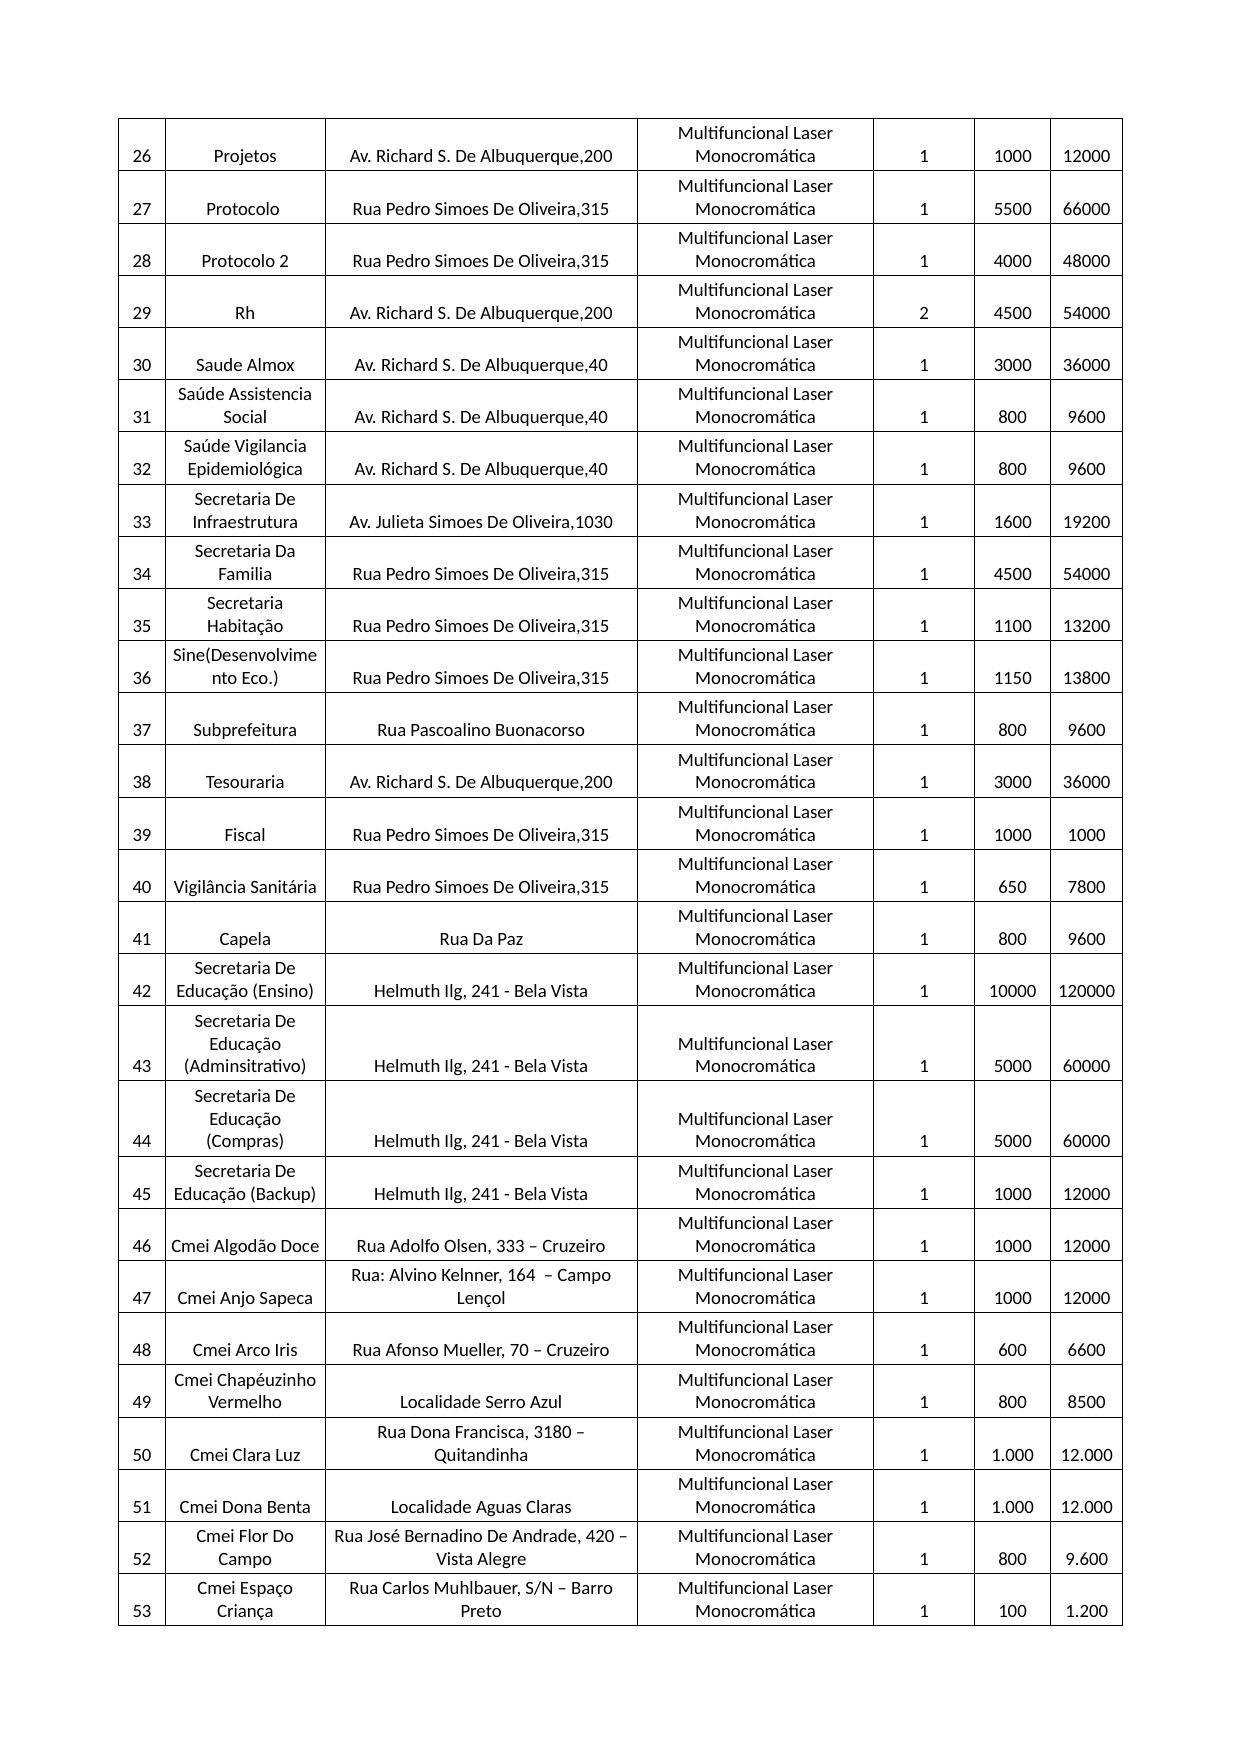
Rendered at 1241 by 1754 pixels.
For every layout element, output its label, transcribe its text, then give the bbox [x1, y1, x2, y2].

table_cell 46 [119, 1209, 165, 1260]
table_cell Multifuncional Laser Monocromática [638, 954, 873, 1005]
table_cell 44 [119, 1081, 165, 1156]
table_cell Multifuncional Laser Monocromática [638, 276, 873, 327]
table_cell 41 [119, 902, 165, 953]
table_cell Protocolo 2 [166, 224, 325, 275]
table_cell 12000 [1051, 1157, 1122, 1208]
table_cell 26 [119, 119, 165, 170]
table_cell 50 [119, 1418, 165, 1469]
table_cell Multifuncional Laser Monocromática [638, 537, 873, 588]
table_cell 48 [119, 1313, 165, 1364]
table_cell 1 [874, 119, 974, 170]
table_cell 1 [874, 745, 974, 797]
table_cell 49 [119, 1365, 165, 1416]
table_cell 1000 [975, 1209, 1050, 1260]
table_cell Tesouraria [166, 745, 325, 797]
table_cell 1 [874, 1313, 974, 1364]
table_cell 1 [874, 902, 974, 953]
table_cell 1 [874, 1418, 974, 1469]
table_cell Multifuncional Laser Monocromática [638, 1006, 873, 1080]
table_cell 3000 [975, 745, 1050, 797]
table_cell Secretaria Habitação [166, 589, 325, 640]
table_cell 32 [119, 432, 165, 483]
table_cell Secretaria Da Familia [166, 537, 325, 588]
table_cell 1 [874, 1261, 974, 1312]
table_cell Multifuncional Laser Monocromática [638, 641, 873, 692]
table_cell Multifuncional Laser Monocromática [638, 171, 873, 222]
table_cell Av. Richard S. De Albuquerque,40 [326, 328, 637, 379]
table_cell Multifuncional Laser Monocromática [638, 1522, 873, 1573]
table_cell Cmei Clara Luz [166, 1418, 325, 1469]
table_cell 36000 [1051, 328, 1122, 379]
table_cell Multifuncional Laser Monocromática [638, 1261, 873, 1312]
table_cell Multifuncional Laser Monocromática [638, 328, 873, 379]
table_cell Sine(Desenvolvimento Eco.) [166, 641, 325, 692]
table_cell 1 [874, 380, 974, 431]
table_cell 1 [874, 1081, 974, 1156]
table_cell Subprefeitura [166, 693, 325, 744]
table_cell 100 [975, 1574, 1050, 1625]
table_cell 12000 [1051, 1261, 1122, 1312]
table_cell Multifuncional Laser Monocromática [638, 589, 873, 640]
table_cell 7800 [1051, 850, 1122, 901]
table_cell 800 [975, 693, 1050, 744]
table_cell 43 [119, 1006, 165, 1080]
table_cell 1150 [975, 641, 1050, 692]
table_cell Rua Carlos Muhlbauer, S/N – Barro Preto [326, 1574, 637, 1625]
table_cell Rua Pedro Simoes De Oliveira,315 [326, 589, 637, 640]
table_cell 650 [975, 850, 1050, 901]
table_cell 12000 [1051, 119, 1122, 170]
table_cell 60000 [1051, 1006, 1122, 1080]
table_cell 1 [874, 641, 974, 692]
table_cell Multifuncional Laser Monocromática [638, 380, 873, 431]
table_cell Helmuth Ilg, 241 - Bela Vista [326, 954, 637, 1005]
table_cell 66000 [1051, 171, 1122, 222]
table_cell Multifuncional Laser Monocromática [638, 1365, 873, 1416]
table_cell 6600 [1051, 1313, 1122, 1364]
table_cell Rua Pedro Simoes De Oliveira,315 [326, 850, 637, 901]
table_cell 9600 [1051, 693, 1122, 744]
table_cell Multifuncional Laser Monocromática [638, 693, 873, 744]
table_cell 42 [119, 954, 165, 1005]
table_cell Av. Richard S. De Albuquerque,40 [326, 380, 637, 431]
table_cell 1.200 [1051, 1574, 1122, 1625]
table_cell Av. Richard S. De Albuquerque,200 [326, 119, 637, 170]
table_cell Rua Pedro Simoes De Oliveira,315 [326, 171, 637, 222]
table_cell Multifuncional Laser Monocromática [638, 1470, 873, 1521]
table_cell 1000 [975, 798, 1050, 849]
table_cell Rua Adolfo Olsen, 333 – Cruzeiro [326, 1209, 637, 1260]
table_cell Cmei Anjo Sapeca [166, 1261, 325, 1312]
table_cell Rua Pedro Simoes De Oliveira,315 [326, 798, 637, 849]
table_cell Capela [166, 902, 325, 953]
table_cell Cmei Flor Do Campo [166, 1522, 325, 1573]
table_cell Rua José Bernadino De Andrade, 420 – Vista Alegre [326, 1522, 637, 1573]
table_cell 1 [874, 850, 974, 901]
table_cell 1000 [975, 1261, 1050, 1312]
table_cell 1 [874, 693, 974, 744]
table_cell 9600 [1051, 380, 1122, 431]
table_cell Multifuncional Laser Monocromática [638, 1081, 873, 1156]
table_cell 28 [119, 224, 165, 275]
table_cell Rua Dona Francisca, 3180 – Quitandinha [326, 1418, 637, 1469]
table_cell 51 [119, 1470, 165, 1521]
table_cell Projetos [166, 119, 325, 170]
table_cell 48000 [1051, 224, 1122, 275]
table_cell 13200 [1051, 589, 1122, 640]
table_cell 13800 [1051, 641, 1122, 692]
table_cell 30 [119, 328, 165, 379]
table_cell 1000 [975, 119, 1050, 170]
table_cell Localidade Aguas Claras [326, 1470, 637, 1521]
table_cell 5000 [975, 1081, 1050, 1156]
table_cell 600 [975, 1313, 1050, 1364]
table_cell Rua Afonso Mueller, 70 – Cruzeiro [326, 1313, 637, 1364]
table_cell 1 [874, 224, 974, 275]
table_cell Multifuncional Laser Monocromática [638, 1209, 873, 1260]
table_cell Av. Richard S. De Albuquerque,40 [326, 432, 637, 483]
table_cell 37 [119, 693, 165, 744]
table_cell 5000 [975, 1006, 1050, 1080]
table_cell Av. Julieta Simoes De Oliveira,1030 [326, 485, 637, 536]
table_cell 36000 [1051, 745, 1122, 797]
table_cell Multifuncional Laser Monocromática [638, 224, 873, 275]
table_cell Saúde Vigilancia Epidemiológica [166, 432, 325, 483]
table_cell 10000 [975, 954, 1050, 1005]
table_cell Secretaria De Educação (Adminsitrativo) [166, 1006, 325, 1080]
table_cell 1 [874, 954, 974, 1005]
table_cell 12.000 [1051, 1470, 1122, 1521]
table_cell Multifuncional Laser Monocromática [638, 1157, 873, 1208]
table_cell 9.600 [1051, 1522, 1122, 1573]
table_cell Fiscal [166, 798, 325, 849]
table_cell 31 [119, 380, 165, 431]
table_cell Rua: Alvino Kelnner, 164 – Campo Lençol [326, 1261, 637, 1312]
table_cell Vigilância Sanitária [166, 850, 325, 901]
table_cell Rua Pedro Simoes De Oliveira,315 [326, 224, 637, 275]
table_cell Multifuncional Laser Monocromática [638, 432, 873, 483]
table_cell 45 [119, 1157, 165, 1208]
table_cell Rua Pascoalino Buonacorso [326, 693, 637, 744]
table_cell 1000 [975, 1157, 1050, 1208]
table_cell 1 [874, 1209, 974, 1260]
table_cell 1.000 [975, 1418, 1050, 1469]
table_cell 1 [874, 798, 974, 849]
table_cell 34 [119, 537, 165, 588]
table_cell 27 [119, 171, 165, 222]
table_cell 1 [874, 1006, 974, 1080]
table_cell Helmuth Ilg, 241 - Bela Vista [326, 1006, 637, 1080]
table_cell Multifuncional Laser Monocromática [638, 850, 873, 901]
table_cell Cmei Dona Benta [166, 1470, 325, 1521]
table_cell 19200 [1051, 485, 1122, 536]
table_cell Cmei Espaço Criança [166, 1574, 325, 1625]
table_cell 800 [975, 1522, 1050, 1573]
table_cell Secretaria De Educação (Backup) [166, 1157, 325, 1208]
table_cell 1 [874, 1157, 974, 1208]
table_cell 1 [874, 589, 974, 640]
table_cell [638, 1574, 873, 1625]
table_cell 5500 [975, 171, 1050, 222]
table_cell Cmei Chapéuzinho Vermelho [166, 1365, 325, 1416]
table_cell 1 [874, 1470, 974, 1521]
table_cell Protocolo [166, 171, 325, 222]
table_cell 9600 [1051, 432, 1122, 483]
table_cell Rua Pedro Simoes De Oliveira,315 [326, 641, 637, 692]
table_cell 4500 [975, 276, 1050, 327]
table_cell 1 [874, 1522, 974, 1573]
table_cell 1 [874, 537, 974, 588]
table_cell 33 [119, 485, 165, 536]
table_cell Saúde Assistencia Social [166, 380, 325, 431]
table_cell Localidade Serro Azul [326, 1365, 637, 1416]
table_cell Secretaria De Educação (Ensino) [166, 954, 325, 1005]
table_cell 800 [975, 902, 1050, 953]
table_cell 29 [119, 276, 165, 327]
table_cell 1600 [975, 485, 1050, 536]
table_cell Rua Da Paz [326, 902, 637, 953]
table_cell 52 [119, 1522, 165, 1573]
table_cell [638, 119, 873, 170]
table_cell Av. Richard S. De Albuquerque,200 [326, 276, 637, 327]
table_cell 38 [119, 745, 165, 797]
table_cell 40 [119, 850, 165, 901]
table_cell 12.000 [1051, 1418, 1122, 1469]
table_cell 54000 [1051, 276, 1122, 327]
table_cell 4000 [975, 224, 1050, 275]
table_cell Helmuth Ilg, 241 - Bela Vista [326, 1157, 637, 1208]
table_cell Secretaria De Infraestrutura [166, 485, 325, 536]
table_cell 800 [975, 380, 1050, 431]
table_cell 1 [874, 328, 974, 379]
table_cell Multifuncional Laser Monocromática [638, 798, 873, 849]
table_cell 9600 [1051, 902, 1122, 953]
table_cell 47 [119, 1261, 165, 1312]
table_cell Cmei Arco Iris [166, 1313, 325, 1364]
table_cell 1000 [1051, 798, 1122, 849]
table_cell 1.000 [975, 1470, 1050, 1521]
table_cell Rua Pedro Simoes De Oliveira,315 [326, 537, 637, 588]
table_cell Multifuncional Laser Monocromática [638, 745, 873, 797]
table_cell 53 [119, 1574, 165, 1625]
table_cell 60000 [1051, 1081, 1122, 1156]
table_cell Helmuth Ilg, 241 - Bela Vista [326, 1081, 637, 1156]
table_cell 8500 [1051, 1365, 1122, 1416]
table_cell 54000 [1051, 537, 1122, 588]
table_cell Rh [166, 276, 325, 327]
table_cell Secretaria De Educação (Compras) [166, 1081, 325, 1156]
table_cell Av. Richard S. De Albuquerque,200 [326, 745, 637, 797]
table_cell 120000 [1051, 954, 1122, 1005]
table_cell 1 [874, 171, 974, 222]
table_cell 39 [119, 798, 165, 849]
table_cell 1 [874, 432, 974, 483]
table_cell 3000 [975, 328, 1050, 379]
table_cell Multifuncional Laser Monocromática [638, 902, 873, 953]
table_cell Multifuncional Laser Monocromática [638, 485, 873, 536]
table_cell 36 [119, 641, 165, 692]
table_cell 12000 [1051, 1209, 1122, 1260]
table_cell 4500 [975, 537, 1050, 588]
table_cell 1 [874, 485, 974, 536]
table_cell Cmei Algodão Doce [166, 1209, 325, 1260]
table_cell 1 [874, 1574, 974, 1625]
table_cell Multifuncional Laser Monocromática [638, 1418, 873, 1469]
table_cell 2 [874, 276, 974, 327]
table_cell Multifuncional Laser Monocromática [638, 1313, 873, 1364]
table_cell 1 [874, 1365, 974, 1416]
table_cell Saude Almox [166, 328, 325, 379]
table_cell 800 [975, 1365, 1050, 1416]
table_cell 800 [975, 432, 1050, 483]
table_cell 1100 [975, 589, 1050, 640]
table_cell 35 [119, 589, 165, 640]
